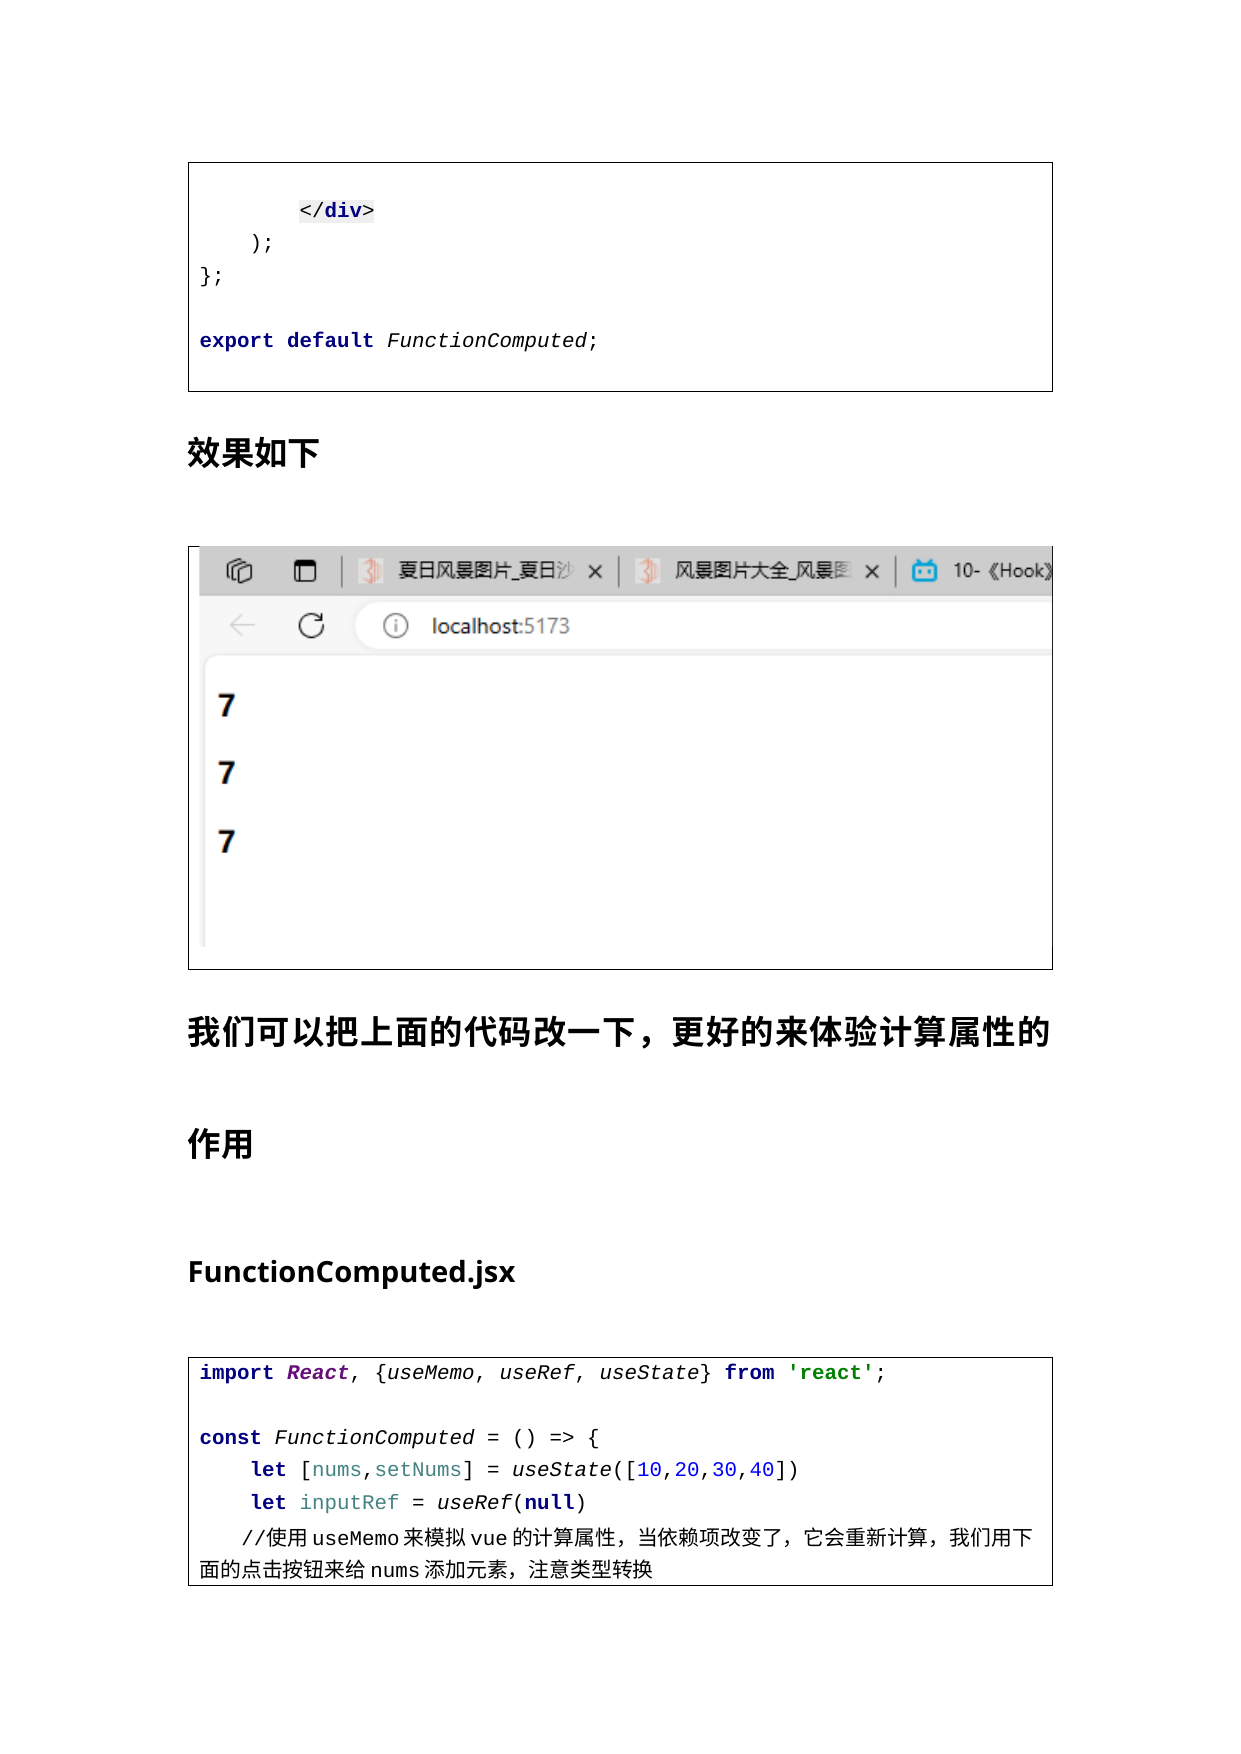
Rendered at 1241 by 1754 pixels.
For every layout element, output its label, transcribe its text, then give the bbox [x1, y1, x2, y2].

table_header [189, 547, 1052, 969]
subtitle FunctionComputed.jsx [187, 1239, 1053, 1304]
subtitle 我们可以把上面的代码改一下，更好的来体验计算属性的作用 [187, 997, 1053, 1175]
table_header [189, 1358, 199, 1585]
picture [199, 546, 1053, 947]
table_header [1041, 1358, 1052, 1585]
subtitle 效果如下 [187, 419, 1053, 484]
